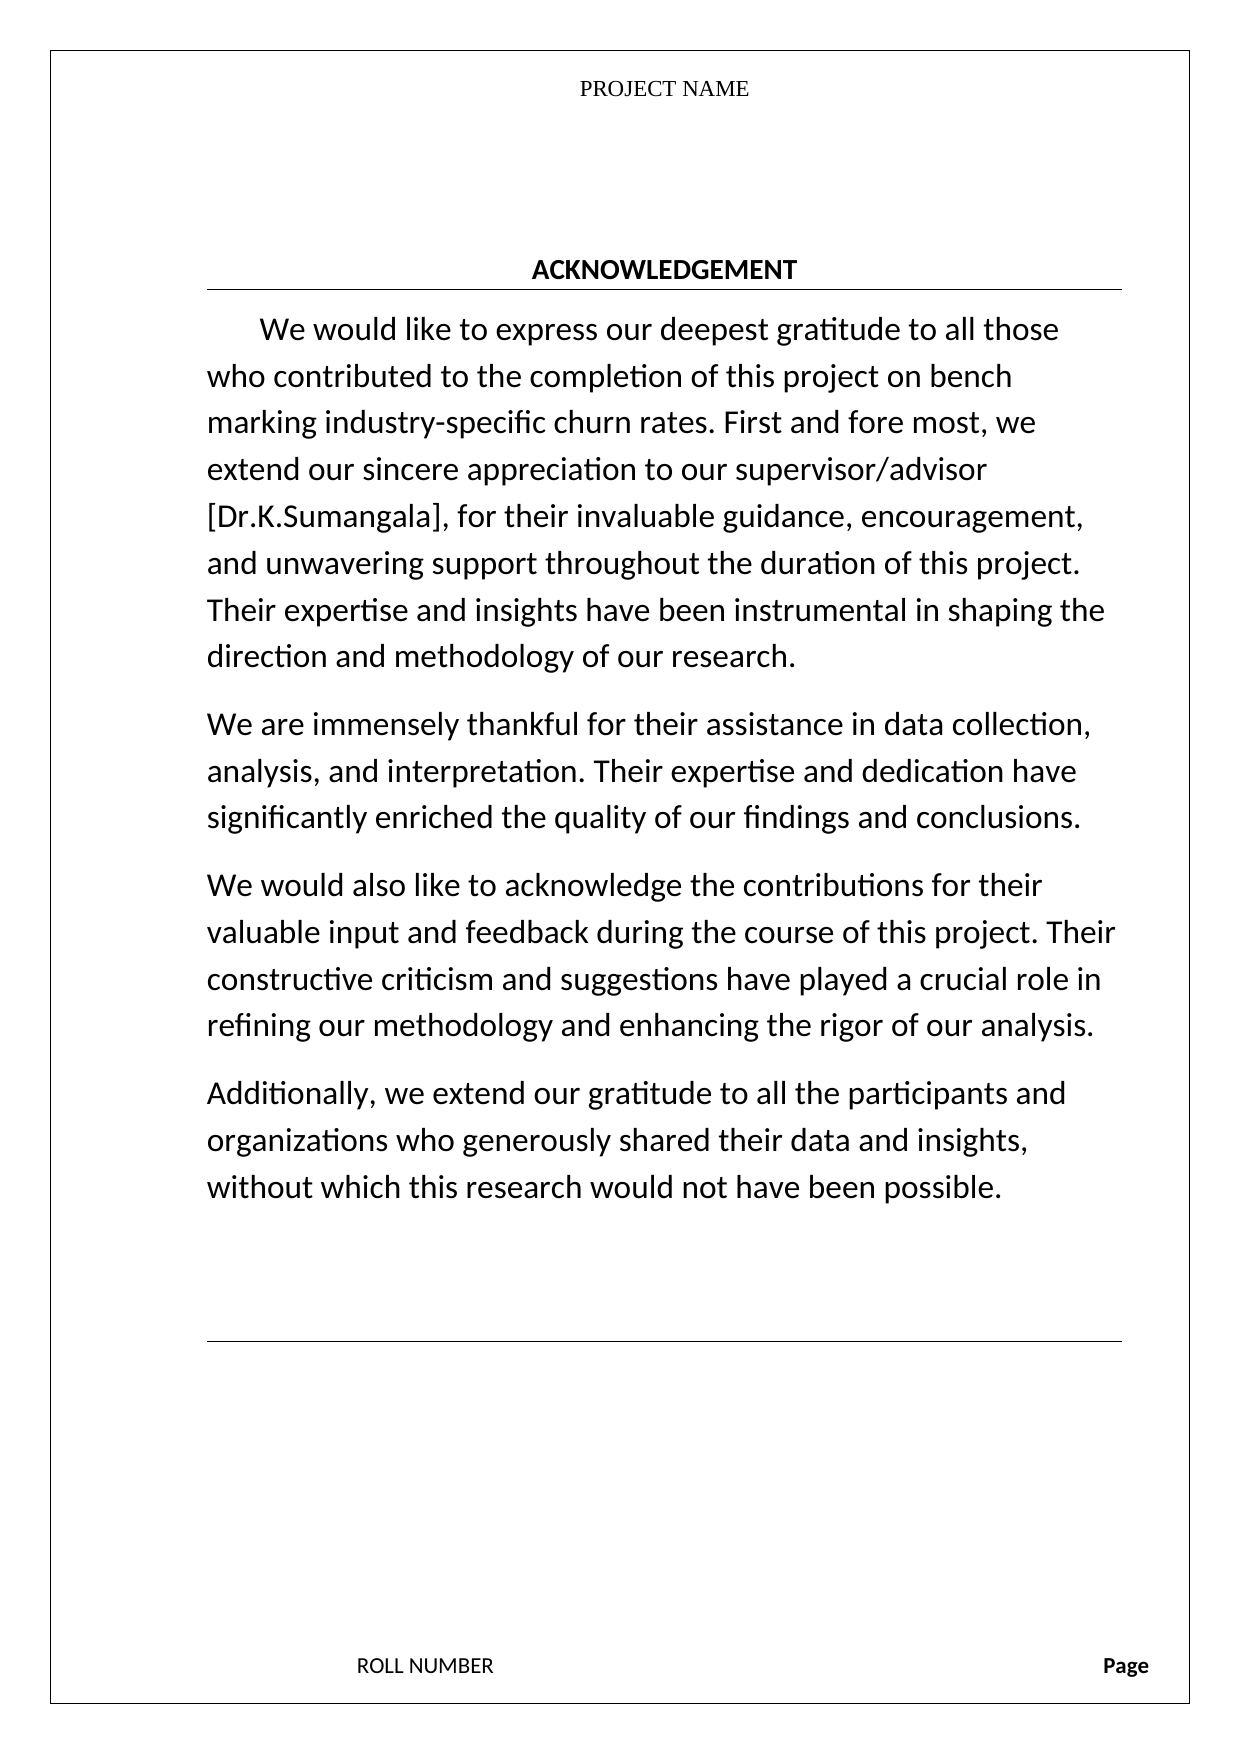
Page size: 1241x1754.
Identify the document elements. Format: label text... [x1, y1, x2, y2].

text We would like to express our deepest gratitude to all those who contributed to the completion of this project on bench marking industry-specific churn rates. First and fore most, we extend our sincere appreciation to our supervisor/advisor [Dr.K.Sumangala], for their invaluable guidance, encouragement, and unwavering support throughout the duration of this project. Their expertise and insights have been instrumental in shaping the direction and methodology of our research. [207, 308, 1122, 676]
text Additionally, we extend our gratitude to all the participants and organizations who generously shared their data and insights, without which this research would not have been possible. [207, 1072, 1122, 1206]
text We would also like to acknowledge the contributions for their valuable input and feedback during the course of this project. Their constructive criticism and suggestions have played a crucial role in refining our methodology and enhancing the rigor of our analysis. [207, 864, 1122, 1045]
text ACKNOWLEDGEMENT [207, 251, 1122, 289]
text We are immensely thankful for their assistance in data collection, analysis, and interpretation. Their expertise and dedication have significantly enriched the quality of our findings and conclusions. [207, 703, 1122, 837]
